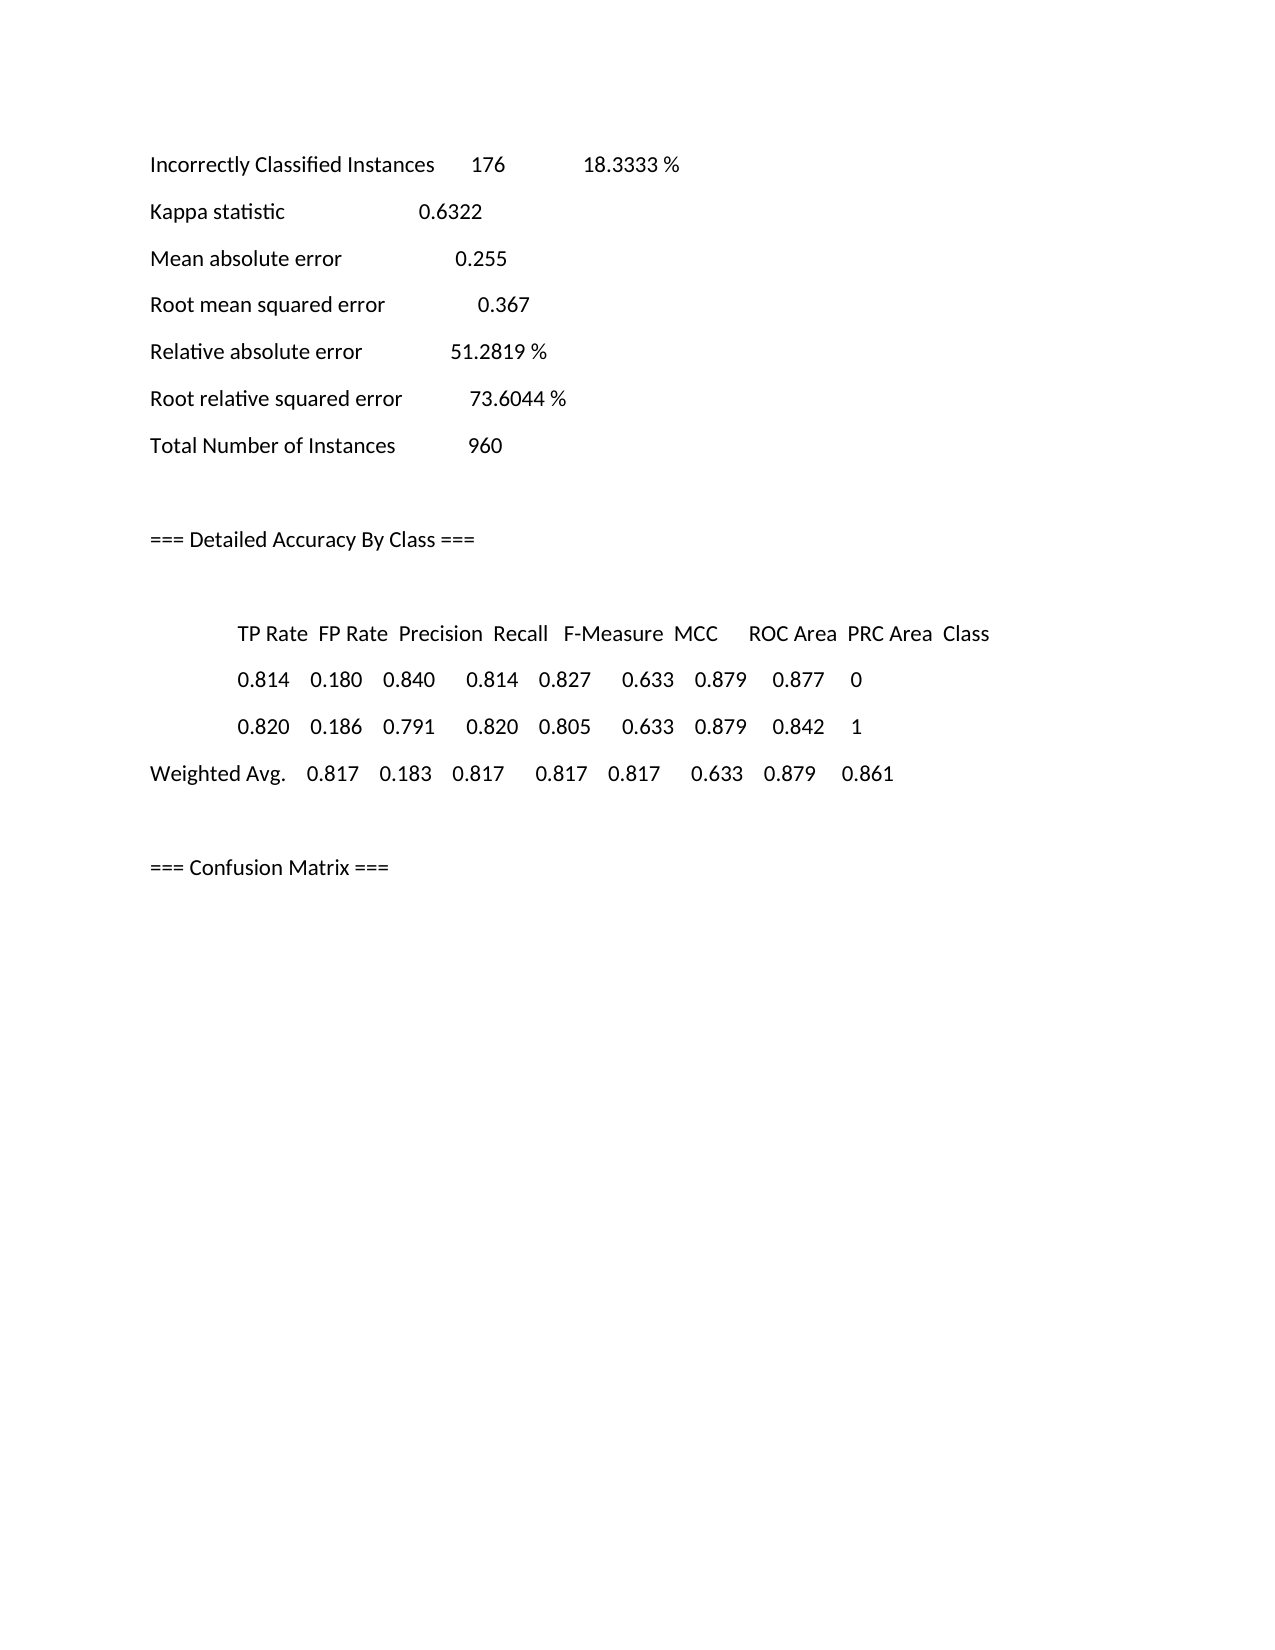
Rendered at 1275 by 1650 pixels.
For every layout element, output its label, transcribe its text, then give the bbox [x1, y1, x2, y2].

text Total Number of Instances 960 [150, 431, 1125, 459]
text Incorrectly Classified Instances 176 18.3333 % [150, 150, 1125, 178]
text 0.814 0.180 0.840 0.814 0.827 0.633 0.879 0.877 0 [150, 666, 1125, 694]
text Mean absolute error 0.255 [150, 244, 1125, 272]
text 0.820 0.186 0.791 0.820 0.805 0.633 0.879 0.842 1 [150, 712, 1125, 741]
text Kappa statistic 0.6322 [150, 197, 1125, 225]
text Relative absolute error 51.2819 % [150, 337, 1125, 366]
text Weighted Avg. 0.817 0.183 0.817 0.817 0.817 0.633 0.879 0.861 [150, 759, 1125, 787]
text Root relative squared error 73.6044 % [150, 384, 1125, 412]
text === Detailed Accuracy By Class === [150, 525, 1125, 553]
text === Confusion Matrix === [150, 853, 1125, 881]
text TP Rate FP Rate Precision Recall F-Measure MCC ROC Area PRC Area Class [150, 619, 1125, 647]
text Root mean squared error 0.367 [150, 291, 1125, 319]
